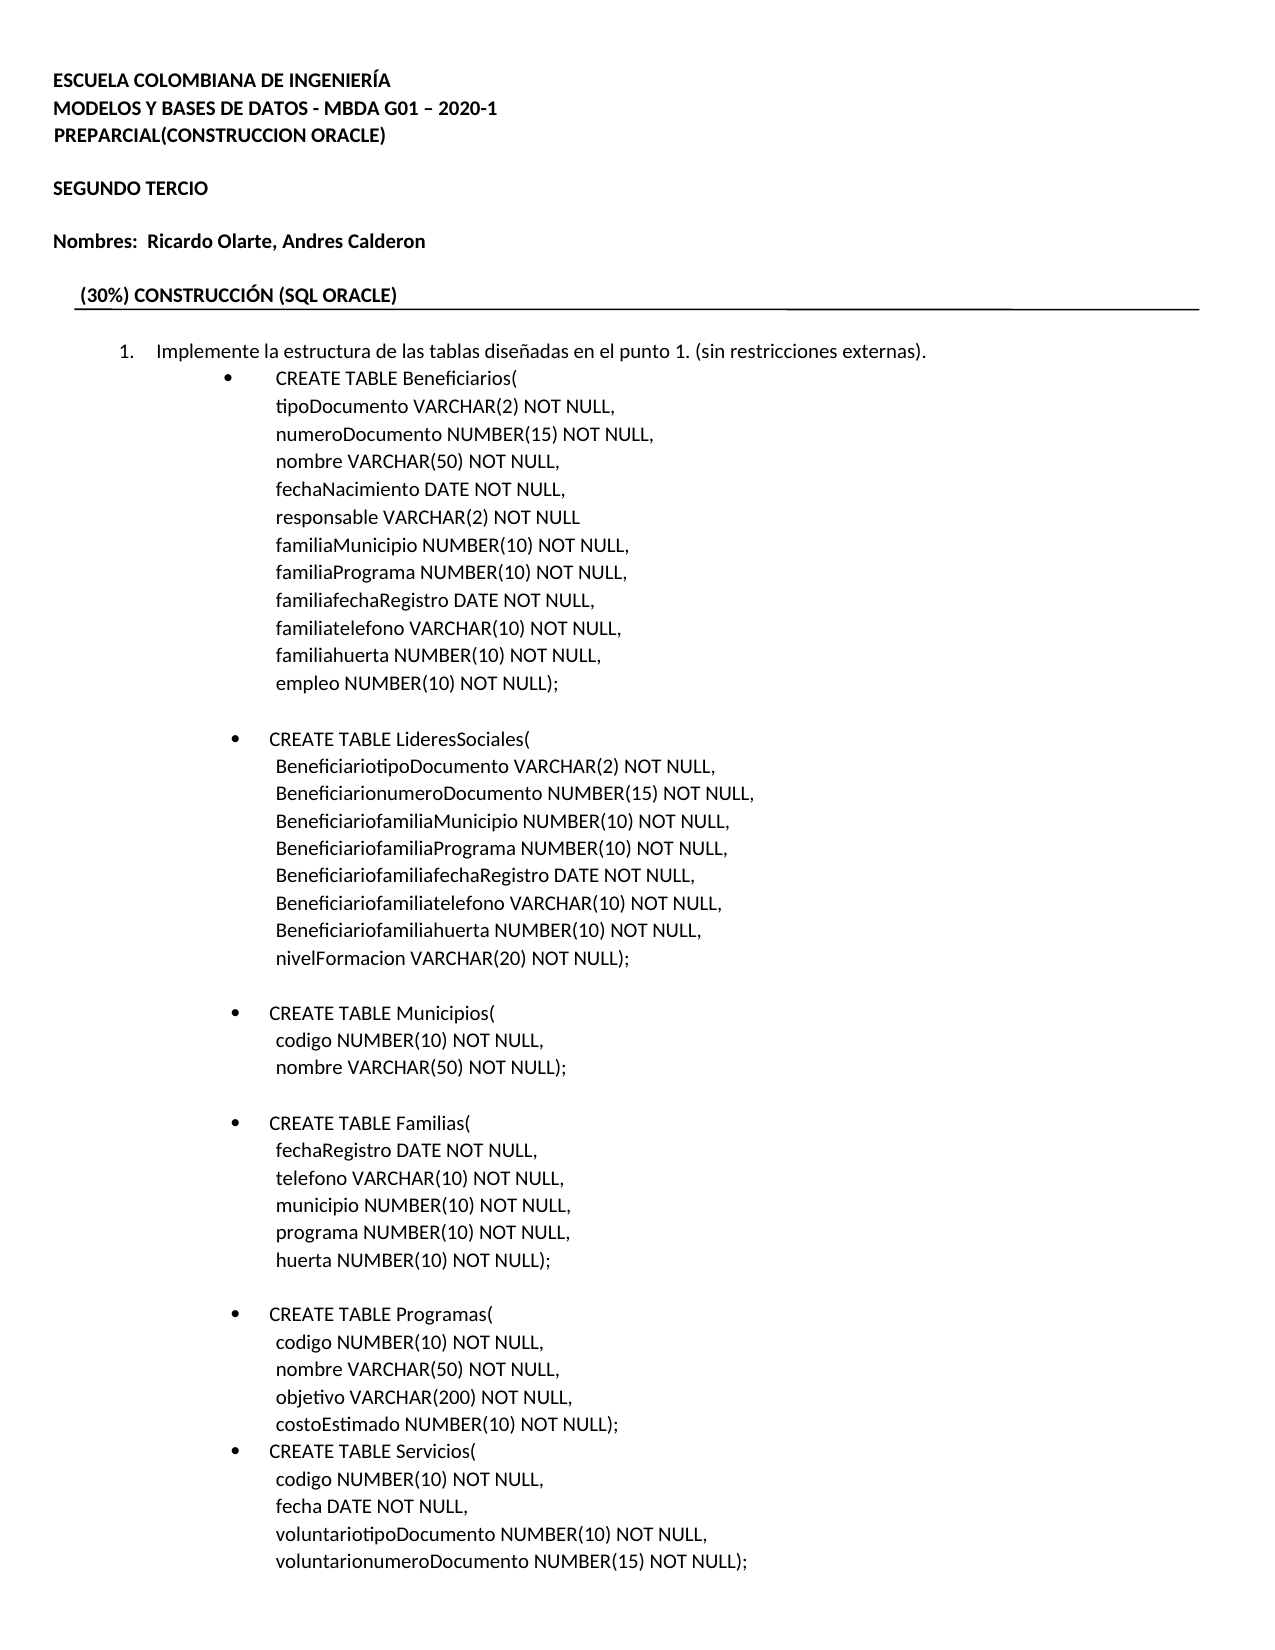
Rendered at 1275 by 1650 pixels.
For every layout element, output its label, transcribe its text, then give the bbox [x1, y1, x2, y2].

text fechaNacimiento DATE NOT NULL, [276, 476, 1196, 502]
list Implemente la estructura de las tablas diseñadas en el punto 1. (sin restricciones externas). [119, 338, 1196, 363]
text nombre VARCHAR(50) NOT NULL, [276, 449, 1196, 474]
text Nombres: Ricardo Olarte, Andres Calderon [53, 229, 648, 254]
list municipio NUMBER(10) NOT NULL, [276, 1192, 1196, 1217]
list fechaRegistro DATE NOT NULL, [276, 1137, 1196, 1163]
list BeneficiariotipoDocumento VARCHAR(2) NOT NULL, [276, 753, 1196, 778]
text numeroDocumento NUMBER(15) NOT NULL, [276, 421, 1196, 446]
text familiatelefono VARCHAR(10) NOT NULL, [276, 615, 1196, 640]
list programa NUMBER(10) NOT NULL, [276, 1219, 1196, 1245]
text MODELOS Y BASES DE DATOS - MBDA G01 – 2020-1 PREPARCIAL(CONSTRUCCION ORACLE) [53, 95, 648, 148]
list CREATE TABLE Servicios( [232, 1439, 1196, 1464]
list costoEstimado NUMBER(10) NOT NULL); [276, 1411, 1196, 1437]
list nivelFormacion VARCHAR(20) NOT NULL); [276, 945, 1196, 970]
list codigo NUMBER(10) NOT NULL, [276, 1027, 1196, 1052]
list huerta NUMBER(10) NOT NULL); [276, 1247, 1196, 1272]
list CREATE TABLE Programas( [232, 1302, 1196, 1327]
list BeneficiarionumeroDocumento NUMBER(15) NOT NULL, [276, 781, 1196, 806]
text tipoDocumento VARCHAR(2) NOT NULL, [276, 393, 1196, 419]
subtitle ESCUELA COLOMBIANA DE INGENIERÍA [53, 67, 1210, 93]
subtitle (30%) CONSTRUCCIÓN (SQL ORACLE) [75, 282, 1210, 307]
list objetivo VARCHAR(200) NOT NULL, [276, 1384, 1196, 1409]
text familiafechaRegistro DATE NOT NULL, [276, 587, 1196, 613]
list BeneficiariofamiliafechaRegistro DATE NOT NULL, [276, 863, 1196, 888]
list fecha DATE NOT NULL, [276, 1493, 1196, 1519]
list voluntarionumeroDocumento NUMBER(15) NOT NULL); [276, 1548, 1196, 1574]
list BeneficiariofamiliaMunicipio NUMBER(10) NOT NULL, [276, 808, 1196, 833]
list CREATE TABLE Municipios( [232, 1000, 1196, 1025]
list CREATE TABLE Familias( [232, 1110, 1196, 1135]
text responsable VARCHAR(2) NOT NULL [276, 504, 1196, 529]
list Beneficiariofamiliahuerta NUMBER(10) NOT NULL, [276, 917, 1196, 943]
list codigo NUMBER(10) NOT NULL, [276, 1329, 1196, 1354]
text SEGUNDO TERCIO [53, 175, 648, 201]
list nombre VARCHAR(50) NOT NULL, [276, 1356, 1196, 1382]
text empleo NUMBER(10) NOT NULL); [276, 670, 1196, 696]
list CREATE TABLE Beneficiarios( [224, 366, 1196, 391]
list BeneficiariofamiliaPrograma NUMBER(10) NOT NULL, [276, 835, 1196, 861]
text familiaPrograma NUMBER(10) NOT NULL, [276, 559, 1196, 585]
text familiahuerta NUMBER(10) NOT NULL, [276, 643, 1196, 668]
text familiaMunicipio NUMBER(10) NOT NULL, [276, 532, 1196, 557]
list codigo NUMBER(10) NOT NULL, [276, 1466, 1196, 1491]
list voluntariotipoDocumento NUMBER(10) NOT NULL, [276, 1521, 1196, 1546]
list CREATE TABLE LideresSociales( [232, 726, 1196, 751]
list Beneficiariofamiliatelefono VARCHAR(10) NOT NULL, [276, 890, 1196, 916]
list telefono VARCHAR(10) NOT NULL, [276, 1165, 1196, 1190]
list nombre VARCHAR(50) NOT NULL); [276, 1054, 1196, 1080]
